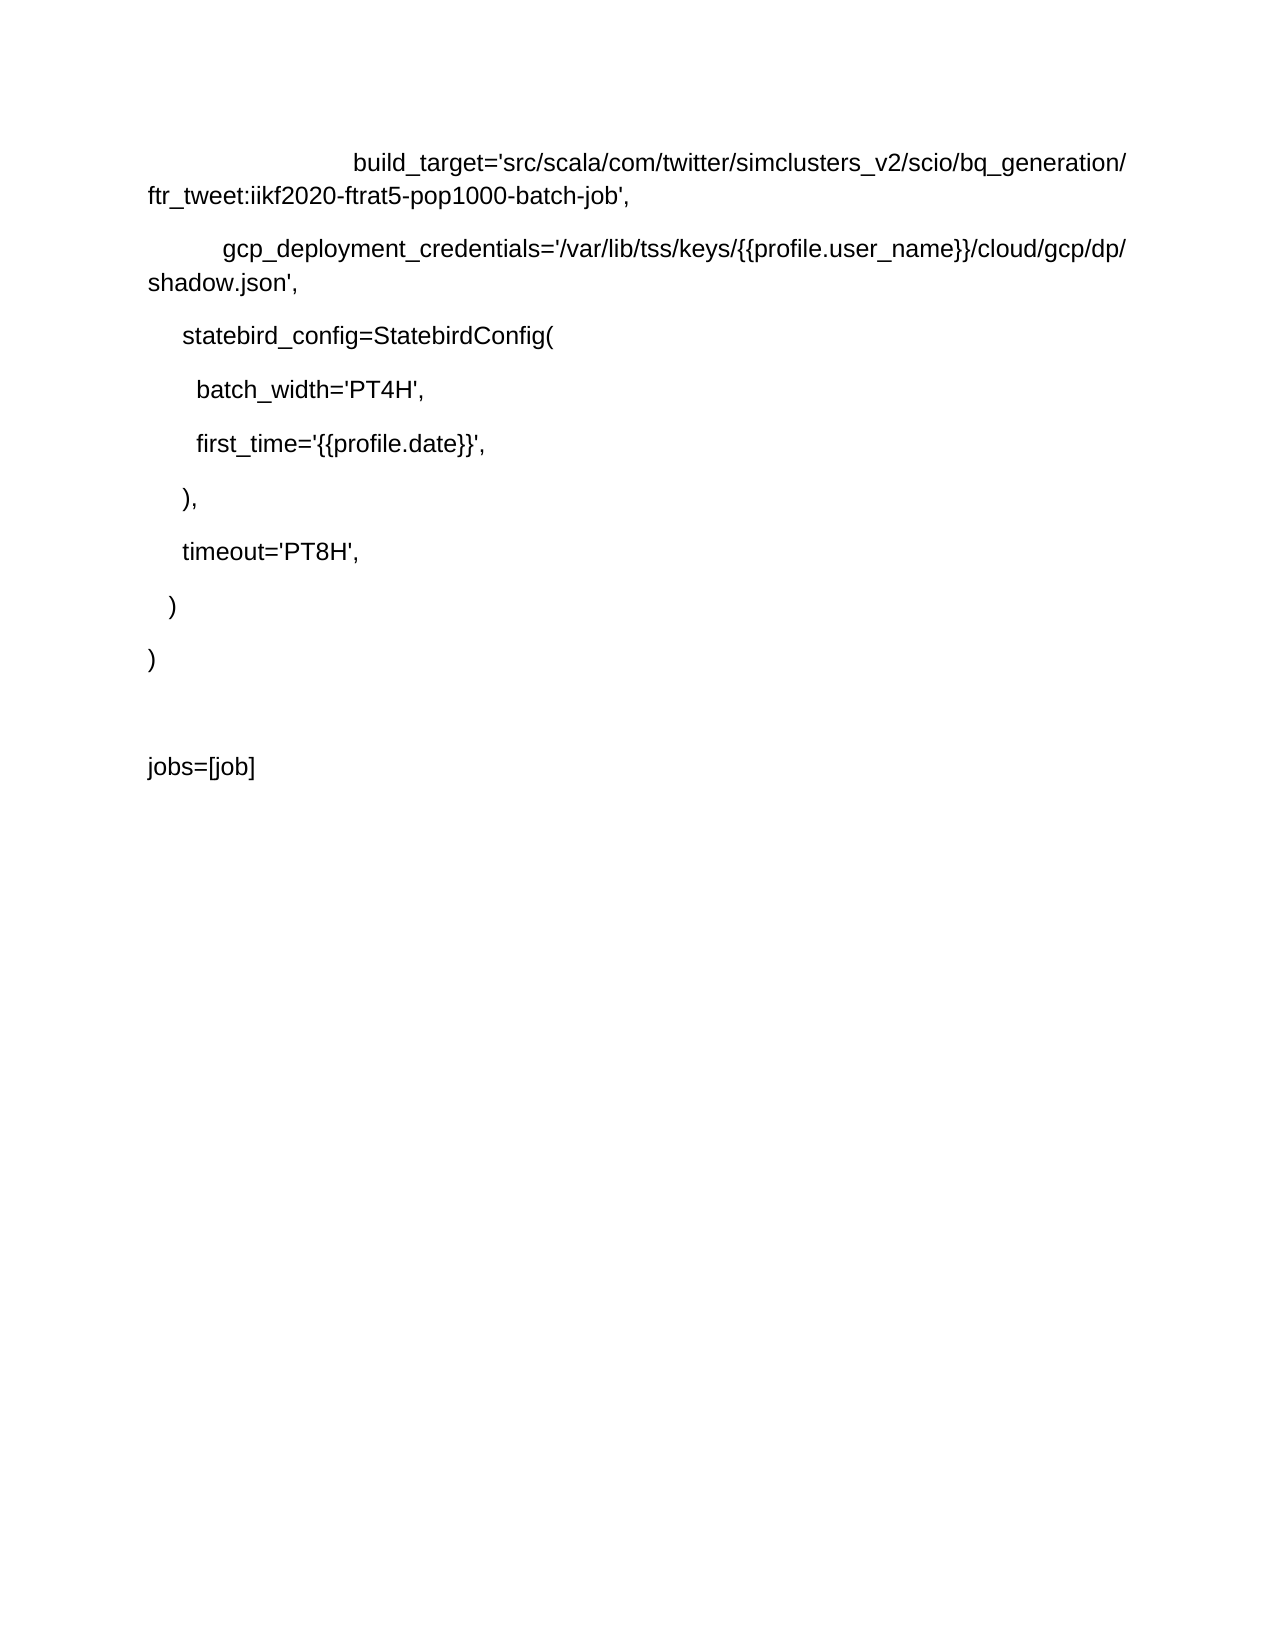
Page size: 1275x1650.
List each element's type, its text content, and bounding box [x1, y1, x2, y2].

text ) [148, 644, 1127, 673]
text ), [148, 483, 1127, 512]
text statebird_config=StatebirdConfig( [148, 321, 1127, 350]
text build_target='src/scala/com/twitter/simclusters_v2/scio/bq_generation/ftr_tweet:iikf2020-ftrat5-pop1000-batch-job', [148, 148, 1127, 209]
text gcp_deployment_credentials='/var/lib/tss/keys/{{profile.user_name}}/cloud/gcp/dp/shadow.json', [148, 234, 1127, 296]
text jobs=[job] [148, 752, 1127, 781]
text timeout='PT8H', [148, 537, 1127, 566]
text batch_width='PT4H', [148, 375, 1127, 404]
text ) [148, 591, 1127, 619]
text first_time='{{profile.date}}', [148, 429, 1127, 458]
